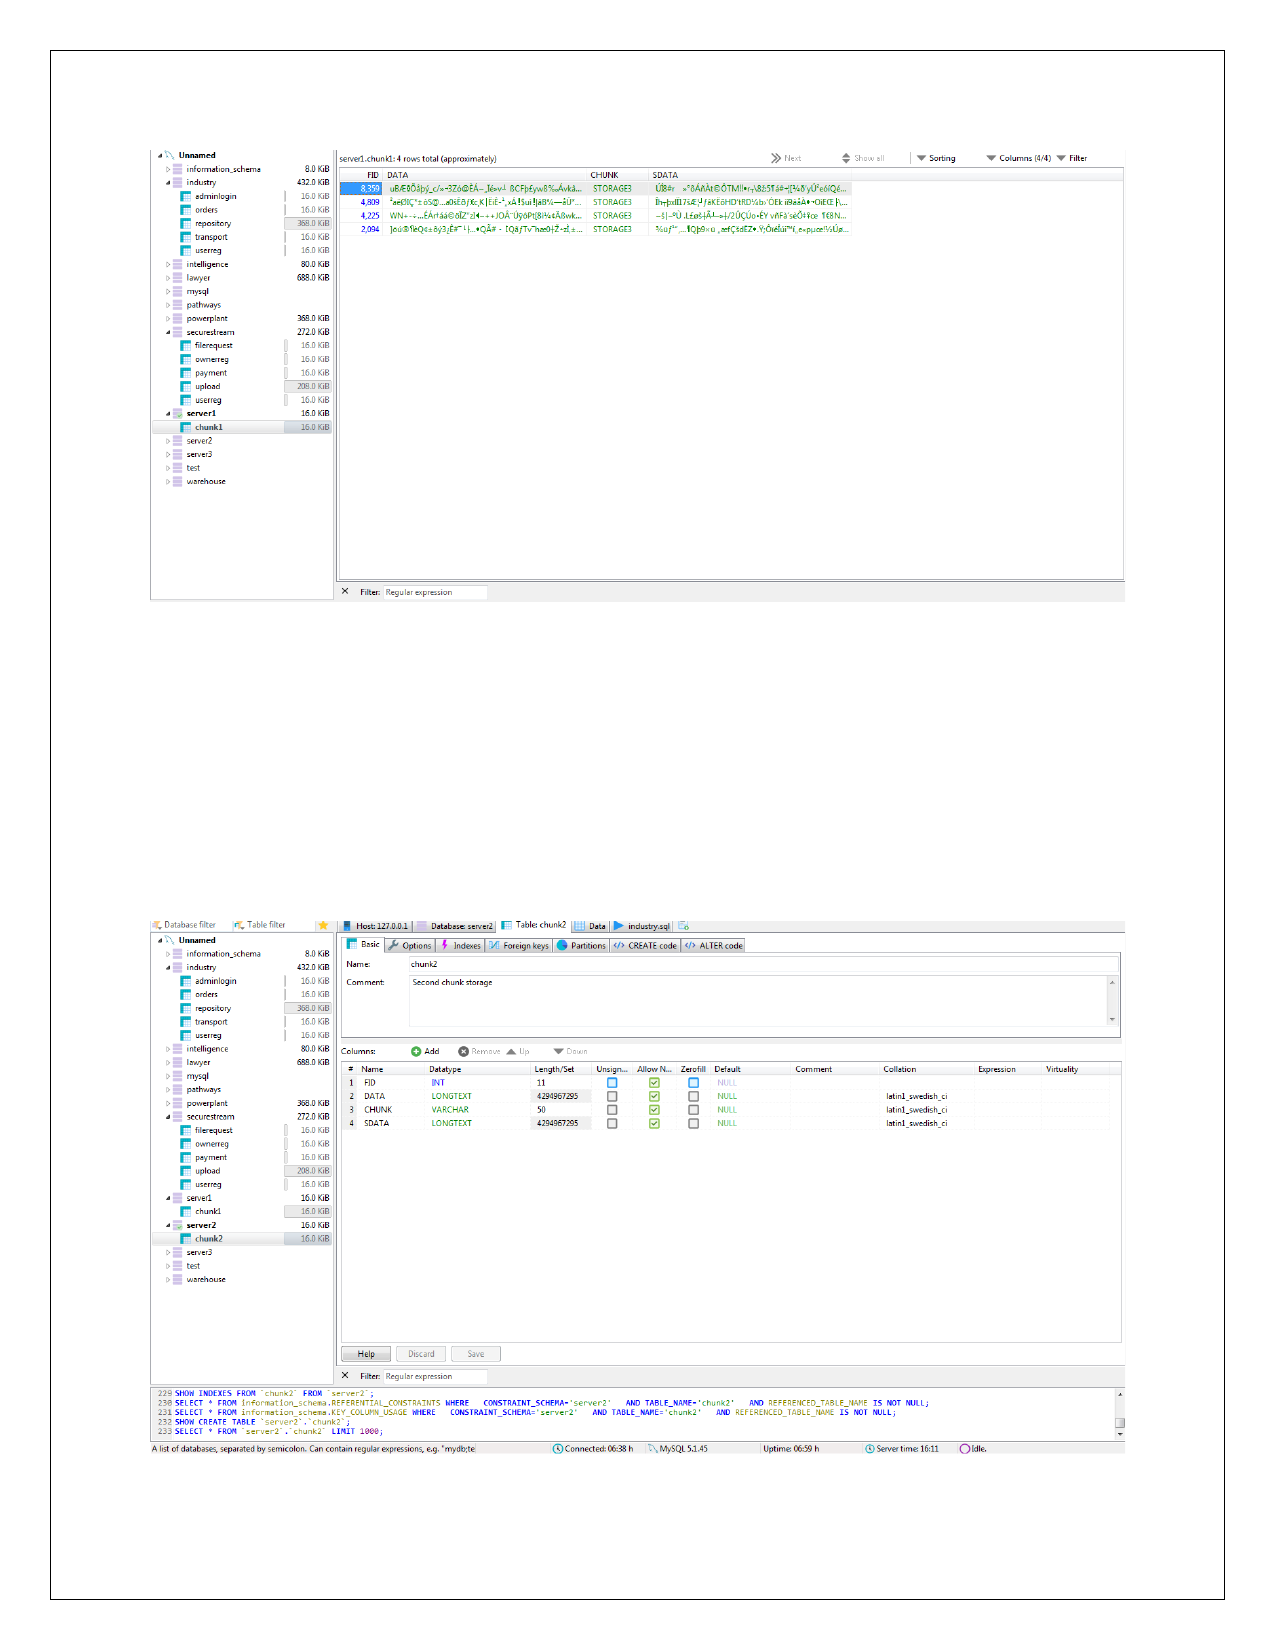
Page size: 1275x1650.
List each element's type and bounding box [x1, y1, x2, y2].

picture [150, 921, 1125, 1454]
picture [150, 150, 1125, 602]
